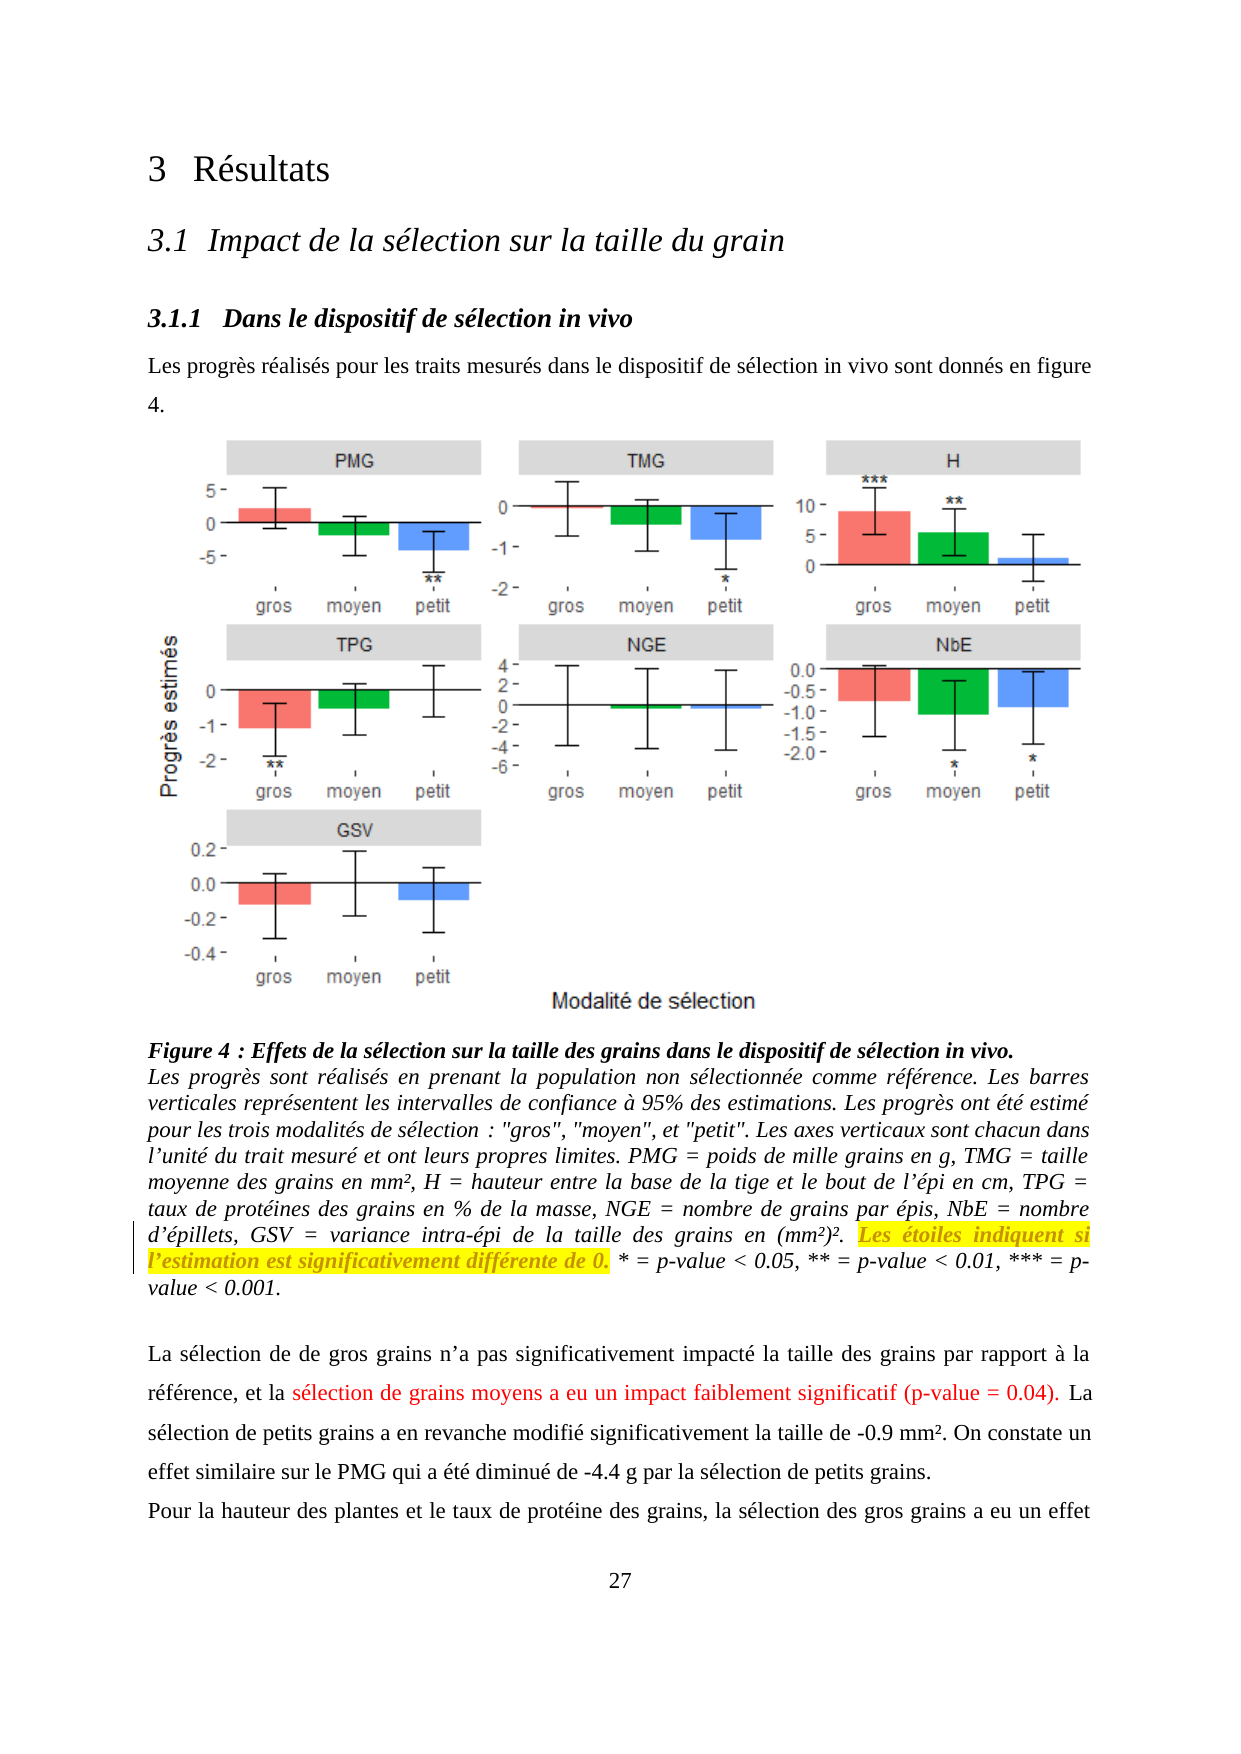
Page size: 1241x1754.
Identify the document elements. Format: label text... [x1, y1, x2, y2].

text La sélection de de gros grains n’a pas significativement impacté la taille des grains par rapport à la référence, et la sélection de grains moyens a eu un impact faiblement significatif (p-value = 0.04). La sélection de petits grains a en revanche modifié significativement la taille de -0.9 mm². On constate un effet similaire sur le PMG qui a été diminué de -4.4 g par la sélection de petits grains. [148, 1340, 1093, 1484]
subtitle Résultats [148, 148, 1093, 189]
text Les progrès sont réalisés en prenant la population non sélectionnée comme référence. Les barres verticales représentent les intervalles de confiance à 95% des estimations. Les progrès ont été estimé pour les trois modalités de sélection : "gros", "moyen", et "petit". Les axes verticaux sont chacun dans l’unité du trait mesuré et ont leurs propres limites. PMG = poids de mille grains en g, TMG = taille moyenne des grains en mm², H = hauteur entre la base de la tige et le bout de l’épi en cm, TPG = taux de protéines des grains en % de la masse, NGE = nombre de grains par épis, NbE = nombre d’épillets, GSV = variance intra-épi de la taille des grains en (mm²)². Les étoiles indiquent si l’estimation est significativement différente de 0. * = p-value < 0.05, ** = p-value < 0.01, *** = p-value < 0.001. [148, 1063, 1093, 1300]
subtitle Impact de la sélection sur la taille du grain [148, 220, 1093, 258]
text Figure 4 : Effets de la sélection sur la taille des grains dans le dispositif de sélection in vivo. [148, 1037, 1093, 1063]
picture [147, 430, 1093, 1024]
subtitle Dans le dispositif de sélection in vivo [148, 302, 1093, 333]
text Les progrès réalisés pour les traits mesurés dans le dispositif de sélection in vivo sont donnés en figure 4. [148, 352, 1093, 430]
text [148, 1498, 1093, 1524]
